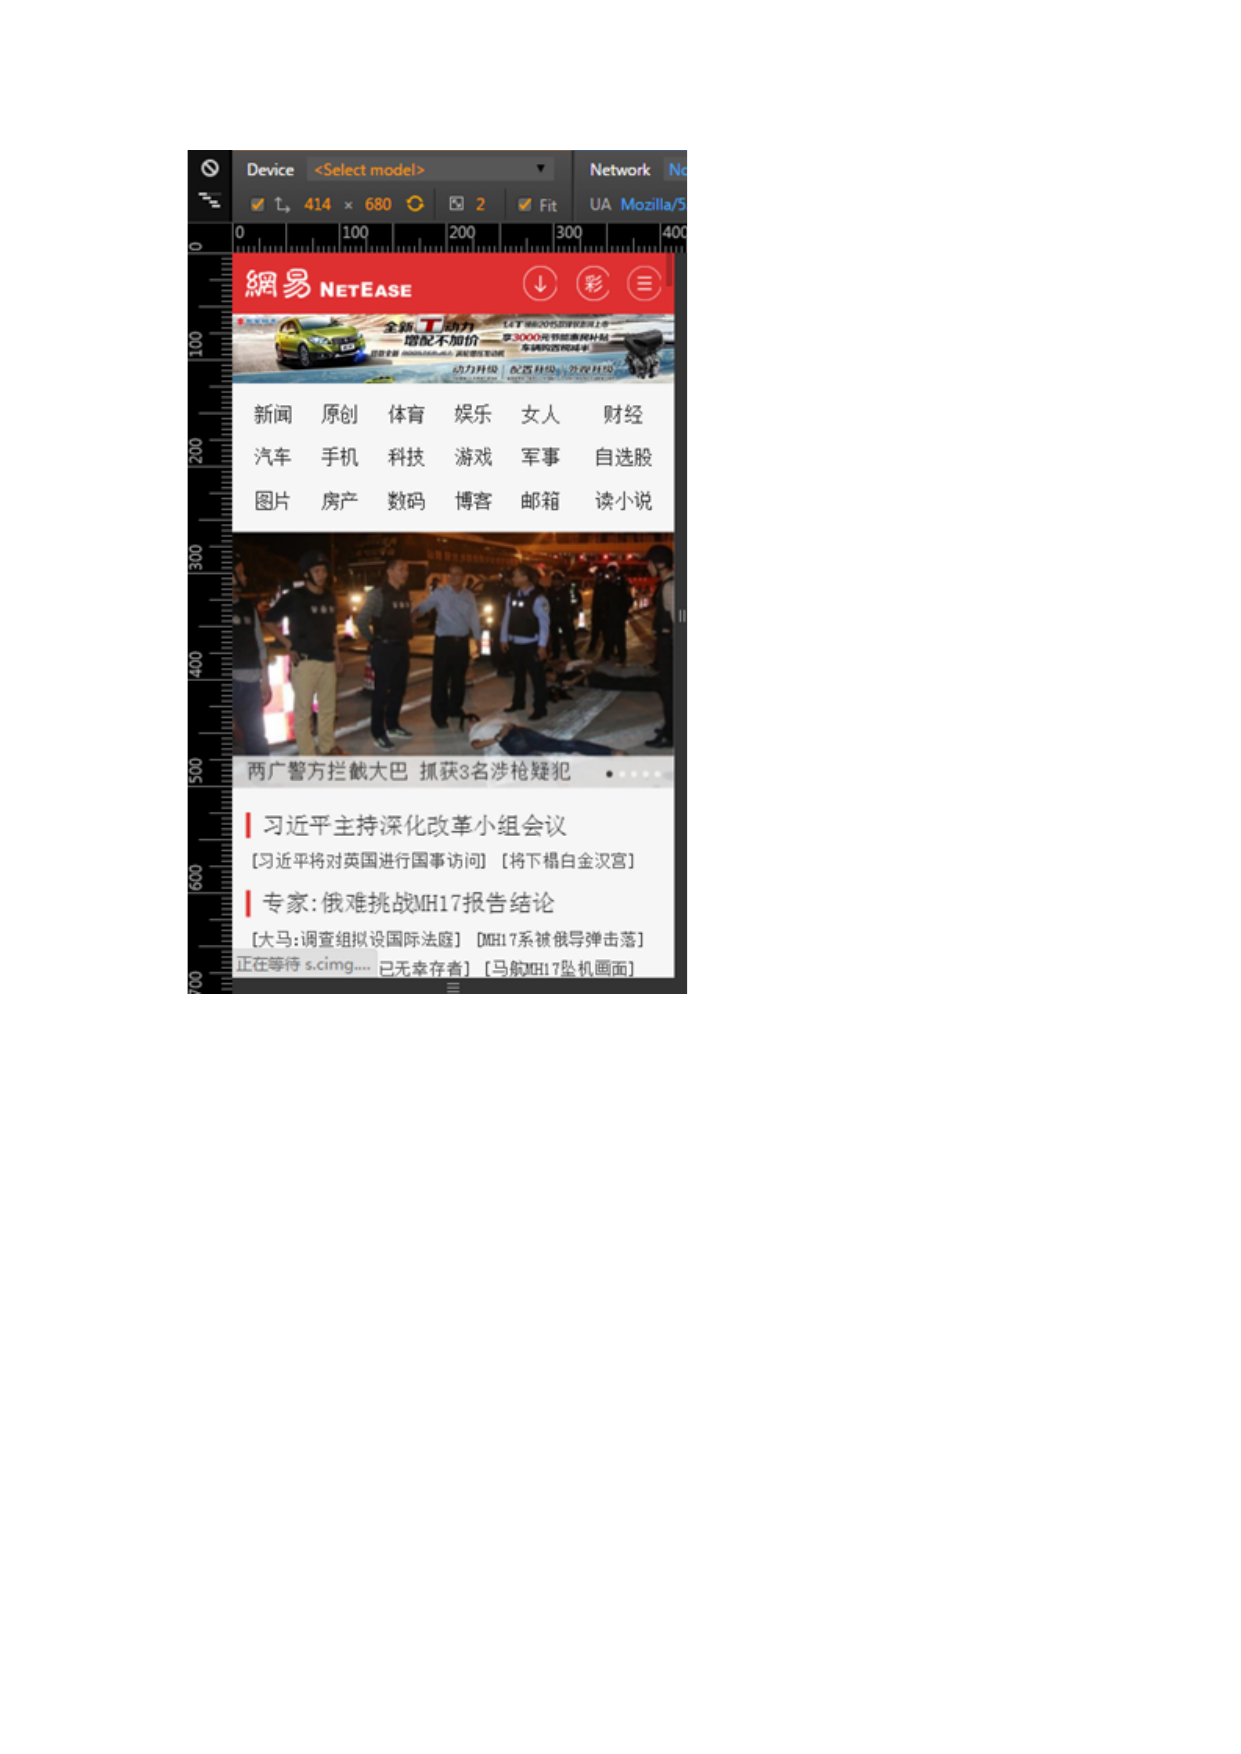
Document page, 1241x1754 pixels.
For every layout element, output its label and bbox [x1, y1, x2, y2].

picture [187, 150, 688, 994]
